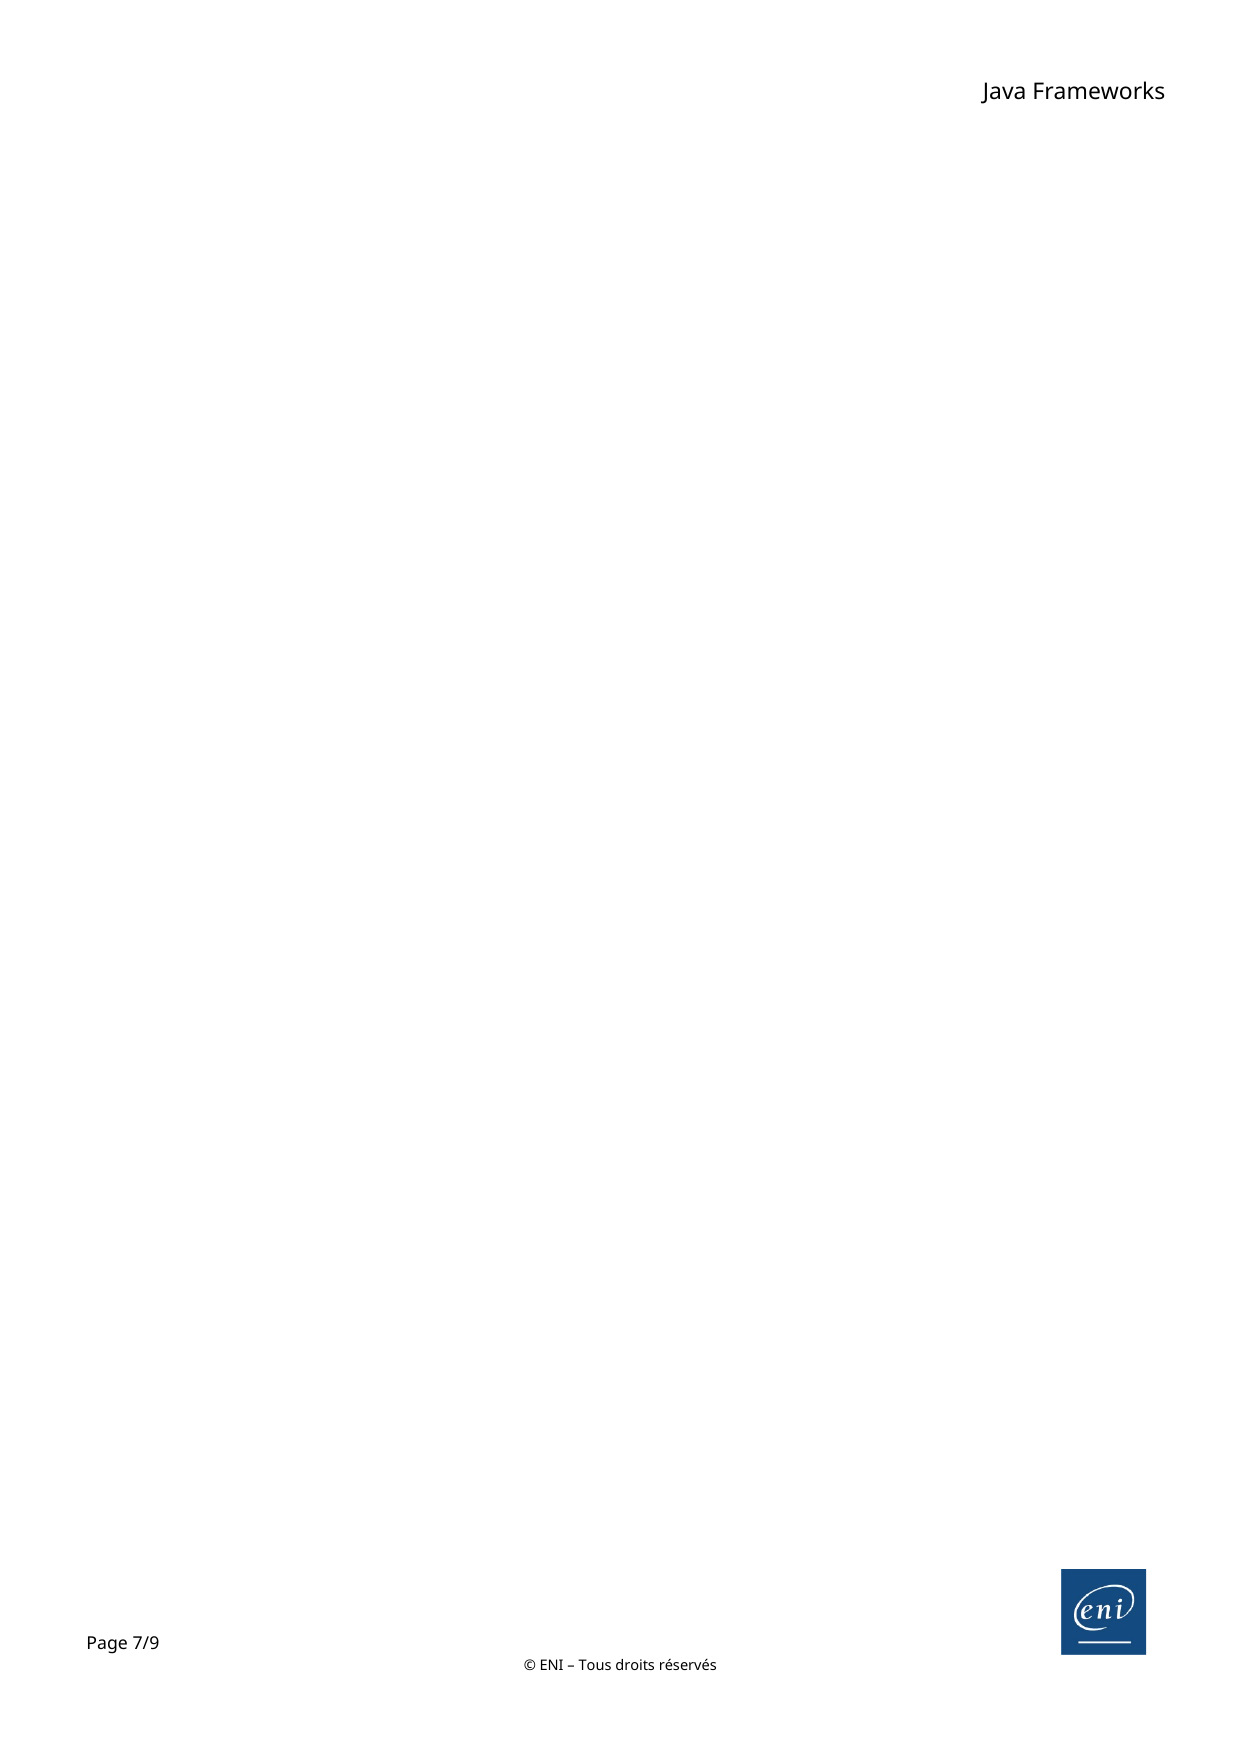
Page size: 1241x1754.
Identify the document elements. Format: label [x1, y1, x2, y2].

picture [1061, 1569, 1147, 1655]
